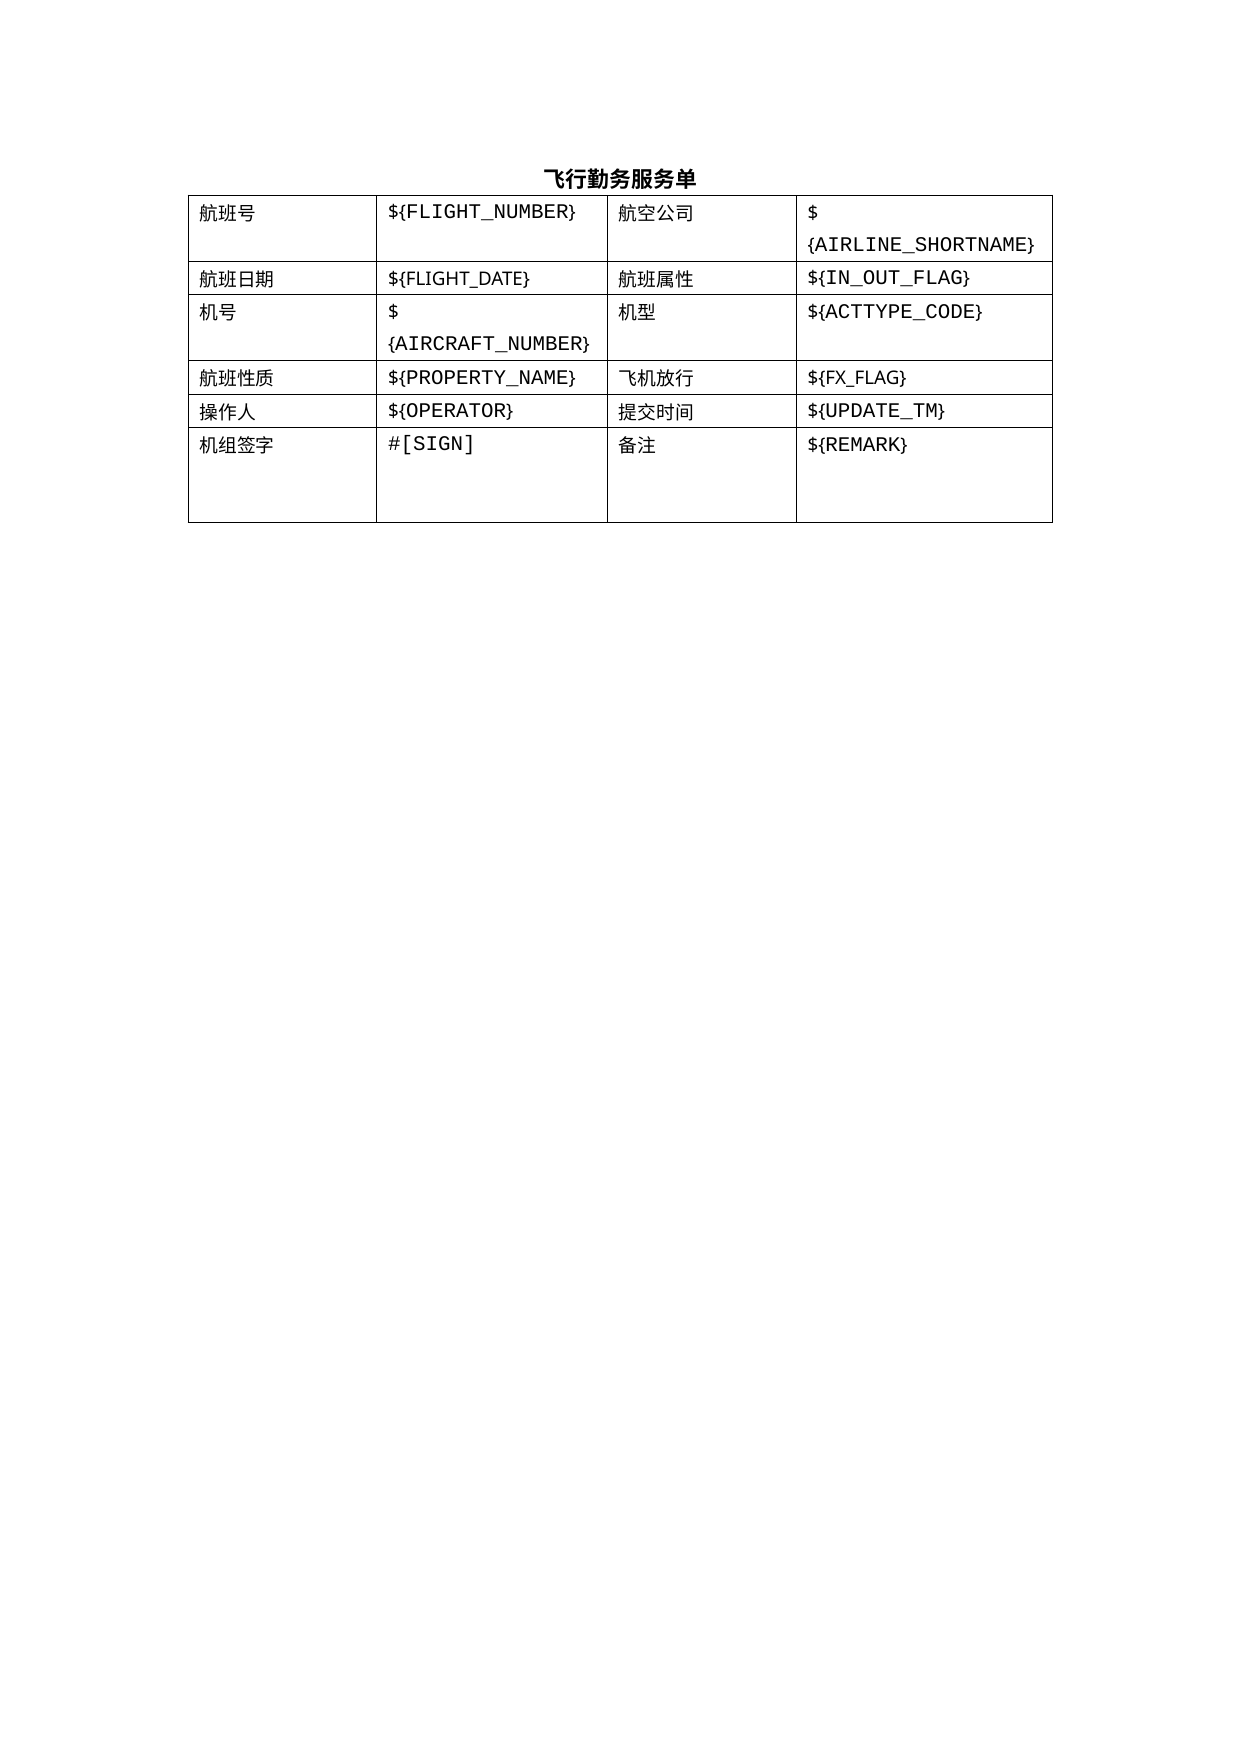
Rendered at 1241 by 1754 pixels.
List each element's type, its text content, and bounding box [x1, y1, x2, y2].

text 飞行勤务服务单 [187, 162, 1053, 194]
table_cell 航班属性 [608, 262, 796, 294]
table_cell ${FLIGHT_DATE} [377, 262, 607, 294]
table_header ${AIRLINE_SHORTNAME} [797, 196, 1052, 261]
table_header 航空公司 [608, 196, 796, 261]
table_cell #[SIGN] [377, 428, 607, 522]
table_cell ${UPDATE_TM} [797, 395, 1052, 427]
table_header ${FLIGHT_NUMBER} [377, 196, 607, 261]
table_cell 备注 [608, 428, 796, 522]
table_cell ${IN_OUT_FLAG} [797, 262, 1052, 294]
table_cell 操作人 [189, 395, 376, 427]
table_cell 提交时间 [608, 395, 796, 427]
table_cell 机号 [189, 295, 376, 360]
table_cell 机型 [608, 295, 796, 360]
table_cell ${OPERATOR} [377, 395, 607, 427]
table_cell ${REMARK} [797, 428, 1052, 522]
table_cell 机组签字 [189, 428, 376, 522]
table_cell ${AIRCRAFT_NUMBER} [377, 295, 607, 360]
table_cell ${PROPERTY_NAME} [377, 361, 607, 394]
table_header 航班号 [189, 196, 376, 261]
table_cell 飞机放行 [608, 361, 796, 394]
table_cell ${FX_FLAG} [797, 361, 1052, 394]
table_cell ${ACTTYPE_CODE} [797, 295, 1052, 360]
table_cell 航班日期 [189, 262, 376, 294]
table_cell 航班性质 [189, 361, 376, 394]
